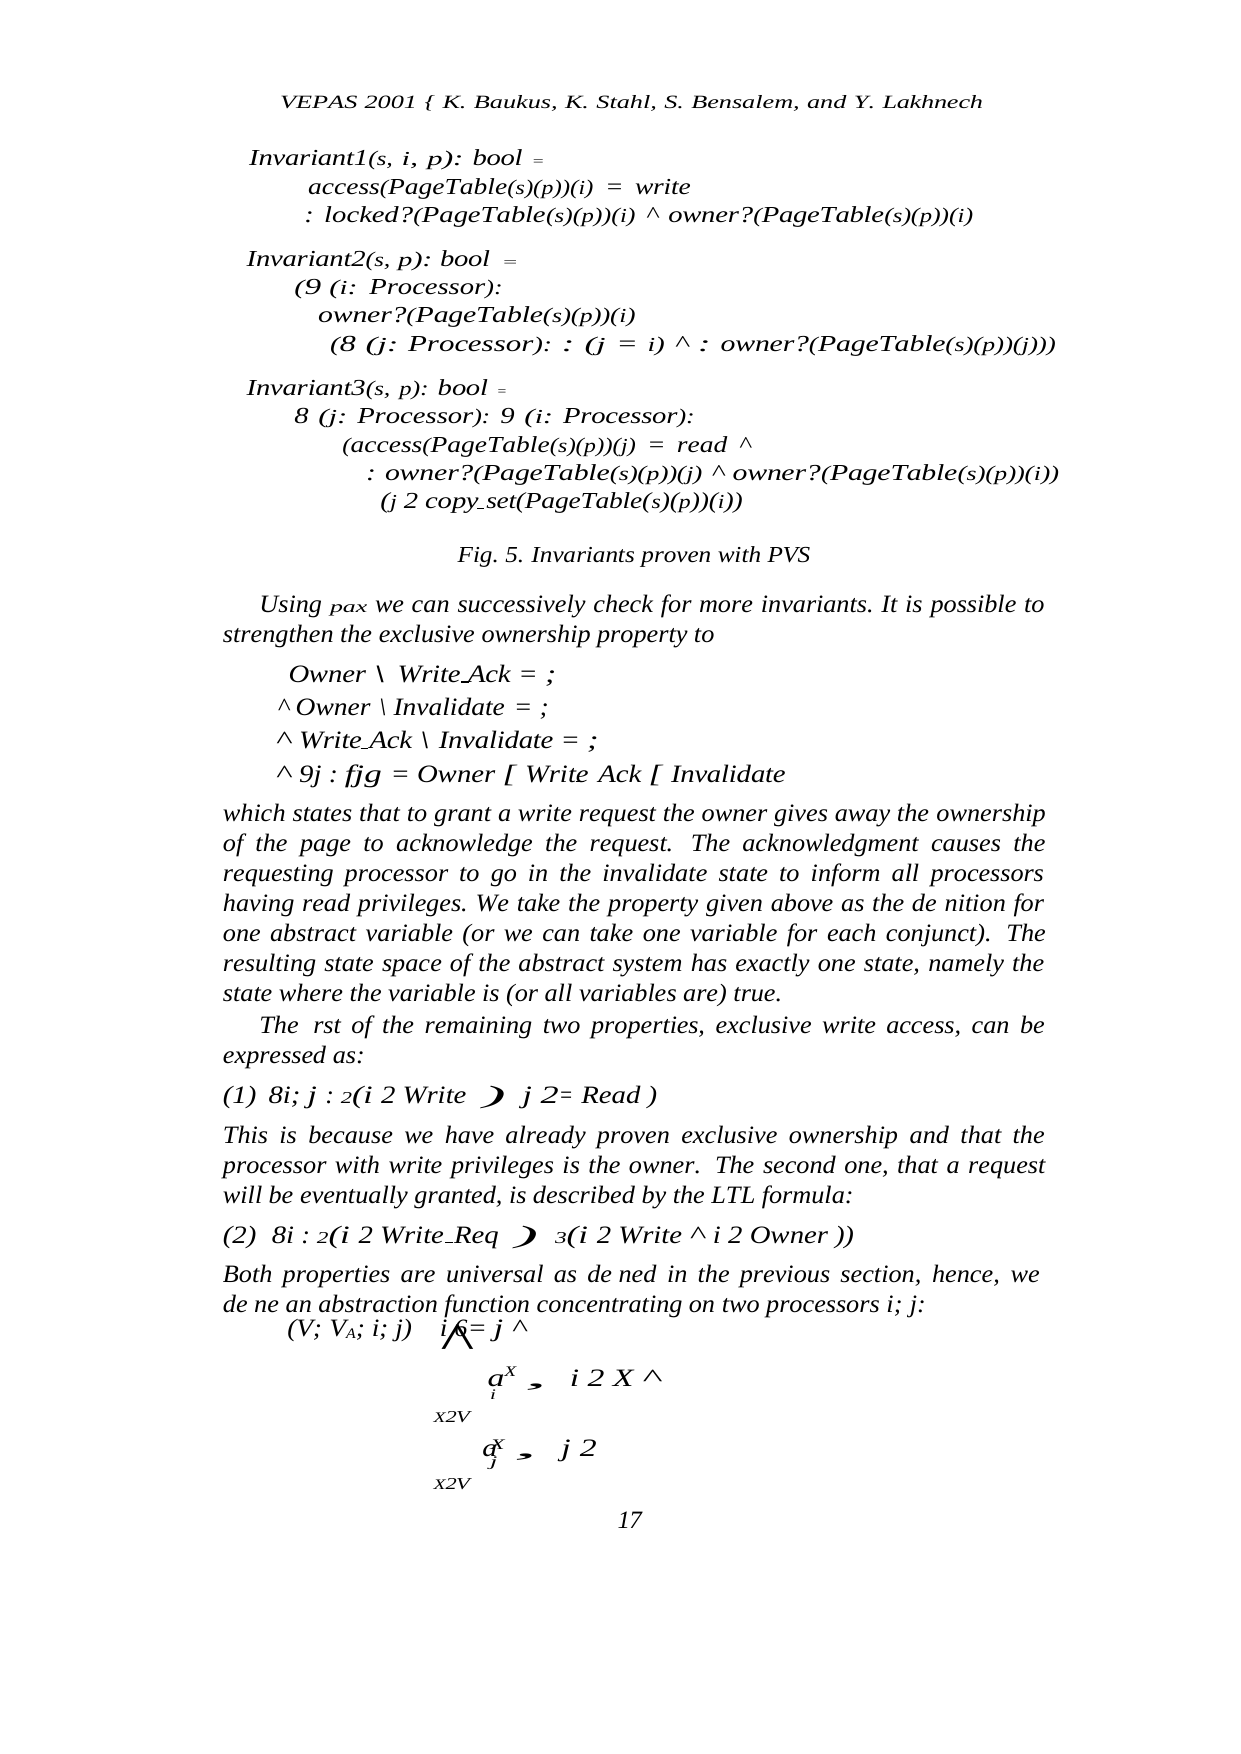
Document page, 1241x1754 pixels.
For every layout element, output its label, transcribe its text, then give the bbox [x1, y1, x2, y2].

text (1) 8i; j : 2(i 2 Write ) j 2= Read ) [223, 1080, 1065, 1109]
text ^ aX , i 2 X ^ [439, 1338, 1065, 1398]
text (2) 8i : 2(i 2 Write Req ) 3(i 2 Write ^ i 2 Owner )) [223, 1220, 1065, 1249]
text which states that to grant a write request the owner gives away the ownership of the page to acknowledge the request. The acknowledgment causes the requesting processor to go in the invalidate state to inform all processors having read privileges. We take the property given above as the de nition for one abstract variable (or we can take one variable for each conjunct). The resulting state space of the abstract system has exactly one state, namely the state where the variable is (or all variables are) true. [223, 798, 1046, 1007]
text access(PageTable(s)(p))(i) = write [212, 173, 787, 199]
text Both properties are universal as de ned in the previous section, hence, we de ne an abstraction function concentrating on two processors i; j: [223, 1259, 1050, 1317]
text X2V [433, 1474, 1065, 1493]
text Invariant3(s, p): bool = [246, 374, 1065, 401]
text (access(PageTable(s)(p))(j) = read ^ [342, 431, 1065, 457]
text : owner?(PageTable(s)(p))(j) ^ owner?(PageTable(s)(p))(i)) [366, 459, 1065, 485]
text Owner \ Write Ack = ; [175, 659, 557, 688]
text (j 2 copy set(PageTable(s)(p))(i)) [354, 487, 1065, 513]
text j [175, 1453, 813, 1470]
text owner?(PageTable(s)(p))(i) [318, 301, 1065, 328]
text X2V [433, 1407, 1065, 1426]
text ^ 9j : fjg = Owner [ Write Ack [ Invalidate [275, 759, 1065, 787]
text (8 (j: Processor): : (j = i) ^ : owner?(PageTable(s)(p))(j))) [330, 329, 1065, 356]
text ^ Owner \ Invalidate = ; [175, 692, 549, 721]
text Invariant1(s, i, p): bool = [212, 144, 582, 171]
text 8 (j: Processor): 9 (i: Processor): [294, 402, 1065, 429]
text Fig. 5. Invariants proven with PVS [355, 541, 913, 567]
text : locked?(PageTable(s)(p))(i) ^ owner?(PageTable(s)(p))(i) [231, 201, 1046, 227]
text ^ Write Ack \ Invalidate = ; [275, 726, 1065, 754]
text X [175, 1436, 820, 1453]
text This is because we have already proven exclusive ownership and that the processor with write privileges is the owner. The second one, that a request will be eventually granted, is described by the LTL formula: [223, 1120, 1045, 1209]
text Invariant2(s, p): bool = (9 (i: Processor): [246, 245, 538, 300]
text Using pax we can successively check for more invariants. It is possible to strengthen the exclusive ownership property to [223, 589, 1046, 648]
text The rst of the remaining two properties, exclusive write access, can be expressed as: [223, 1010, 1046, 1069]
